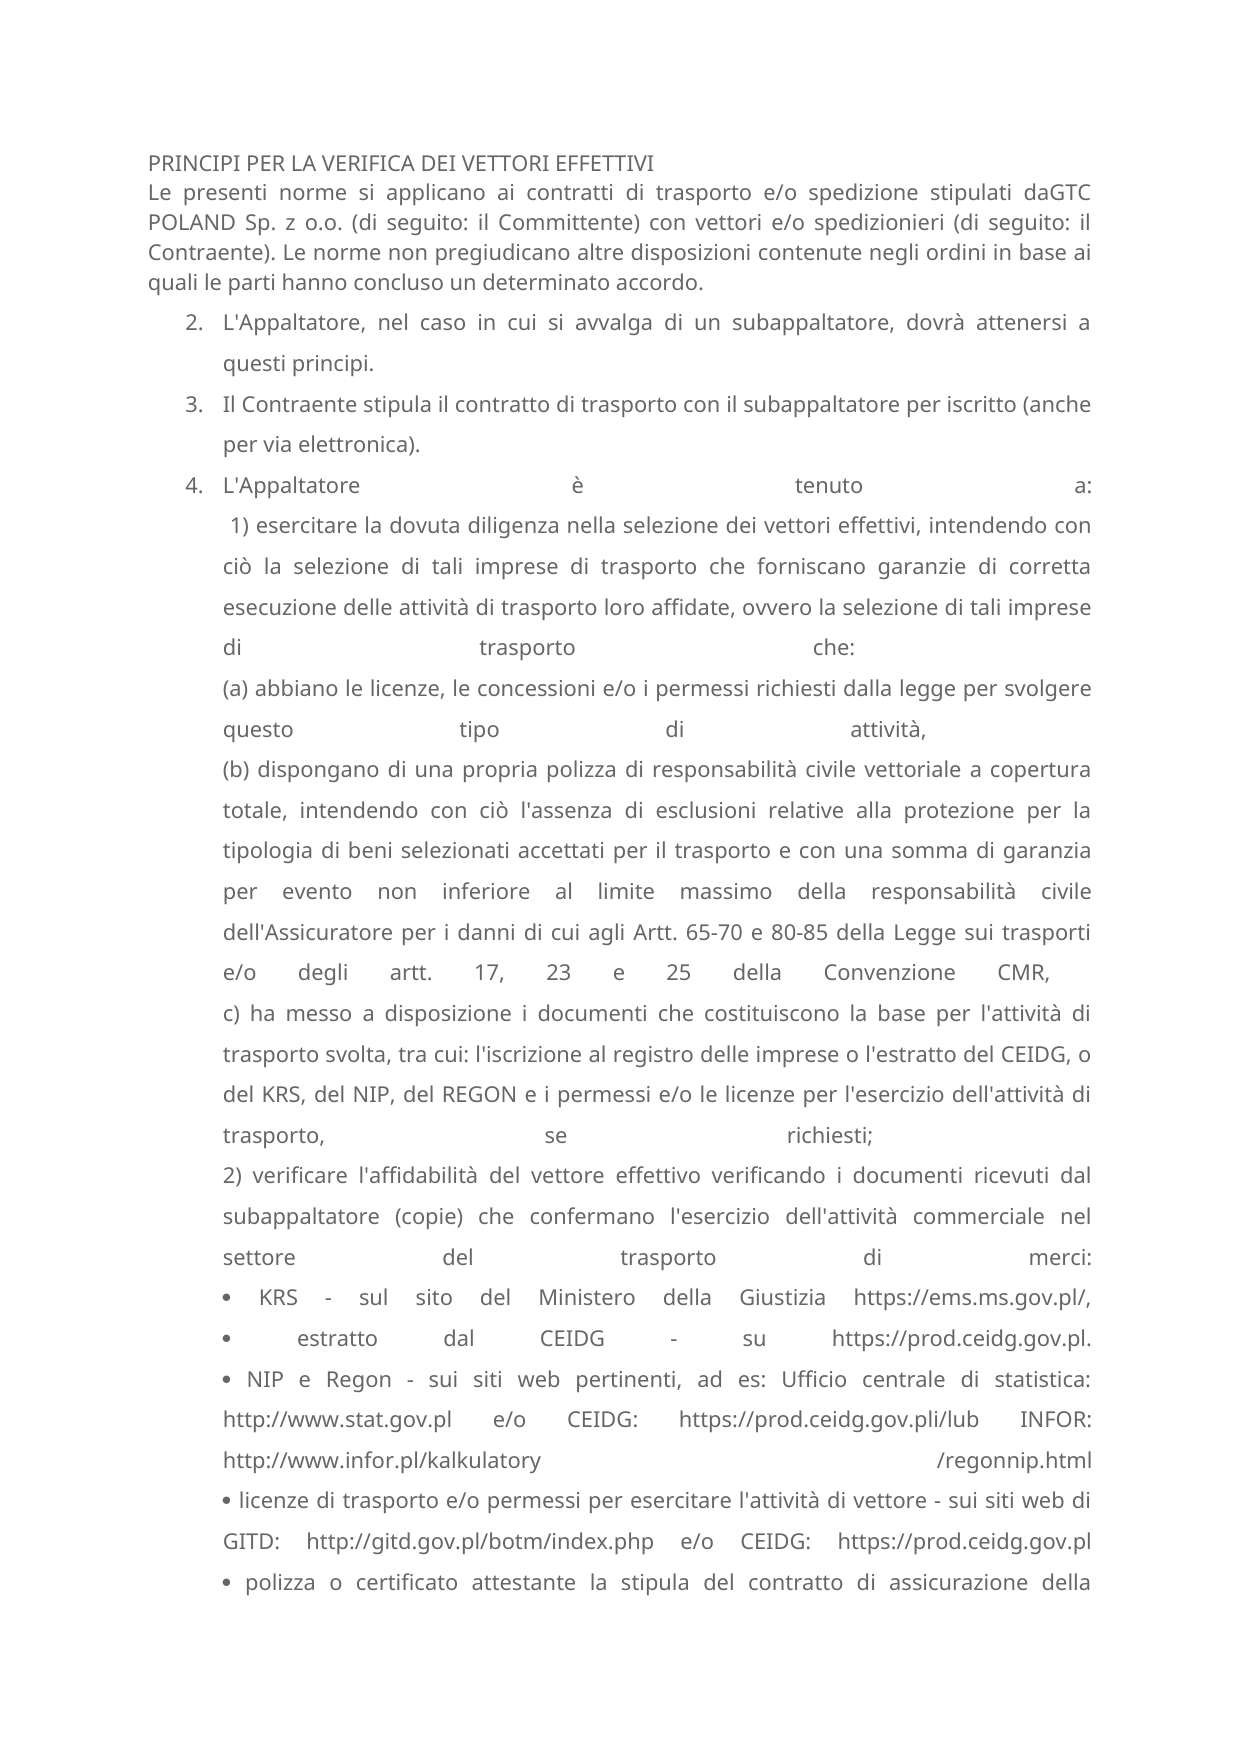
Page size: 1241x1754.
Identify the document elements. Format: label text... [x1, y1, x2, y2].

list L'Appaltatore, nel caso in cui si avvalga di un subappaltatore, dovrà attenersi a questi principi. [185, 297, 1093, 378]
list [185, 459, 1093, 1597]
list Il Contraente stipula il contratto di trasporto con il subappaltatore per iscritto (anche per via elettronica). [185, 378, 1093, 459]
text PRINCIPI PER LA VERIFICA DEI VETTORI EFFETTIVI [148, 148, 1093, 177]
text Le presenti norme si applicano ai contratti di trasporto e/o spedizione stipulati daGTC POLAND Sp. z o.o. (di seguito: il Committente) con vettori e/o spedizionieri (di seguito: il Contraente). Le norme non pregiudicano altre disposizioni contenute negli ordini in base ai quali le parti hanno concluso un determinato accordo. [148, 177, 1093, 297]
